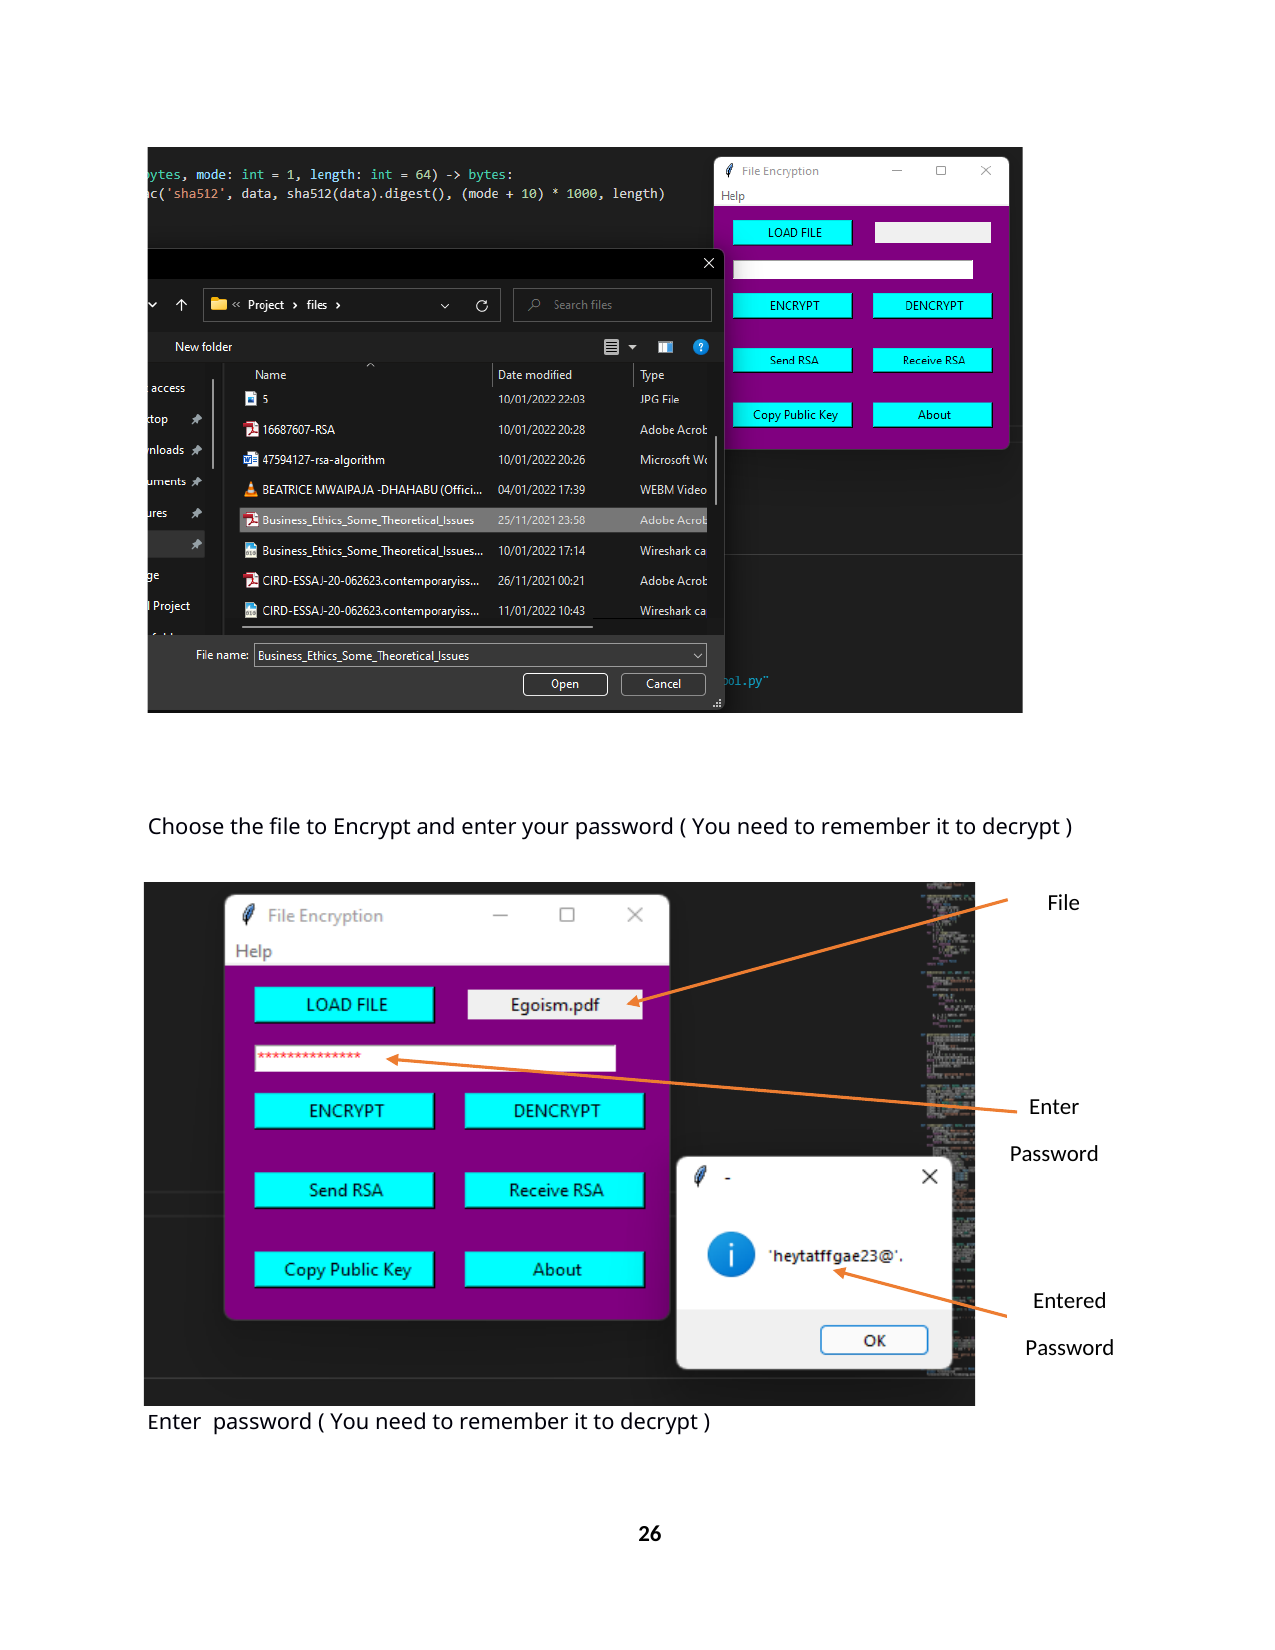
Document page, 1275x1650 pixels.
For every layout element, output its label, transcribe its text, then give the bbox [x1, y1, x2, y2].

picture [147, 147, 1023, 713]
picture [143, 882, 976, 1406]
text Choose the file to Encrypt and enter your password ( You need to remember it to decrypt ) [148, 811, 1152, 841]
